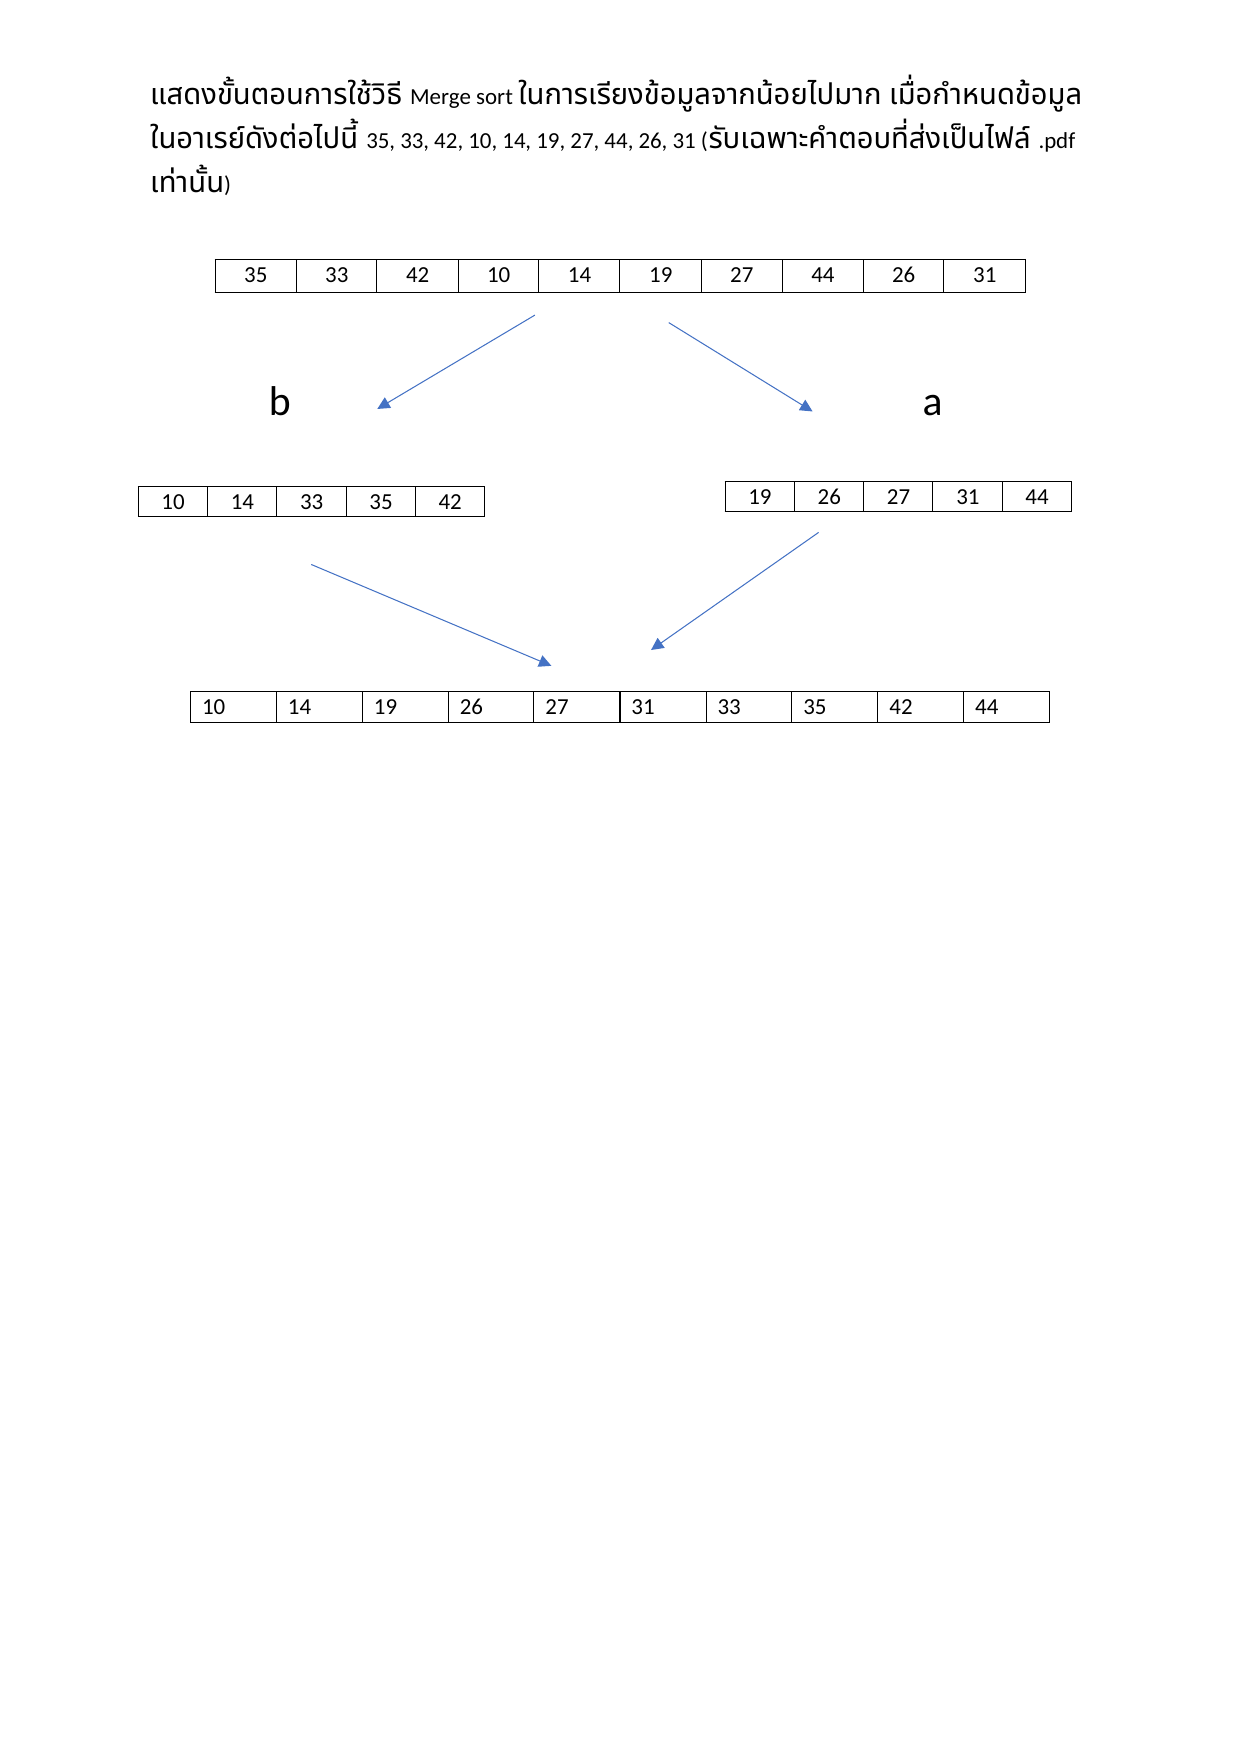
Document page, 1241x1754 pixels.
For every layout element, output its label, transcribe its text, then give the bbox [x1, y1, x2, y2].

table_header 42 [377, 260, 458, 292]
table_header 33 [297, 260, 376, 292]
table_header 31 [933, 482, 1002, 511]
table_header 44 [783, 260, 863, 292]
table_header 19 [726, 482, 794, 511]
table_header 27 [534, 692, 619, 722]
table_header 35 [792, 692, 877, 722]
table_header 10 [191, 692, 276, 722]
table_header 26 [795, 482, 863, 511]
table_header 42 [878, 692, 963, 722]
table_header 33 [277, 487, 346, 516]
table_header 44 [1003, 482, 1071, 511]
table_header 35 [216, 260, 296, 292]
table_header 31 [944, 260, 1025, 292]
table_header 33 [707, 692, 791, 722]
table_header 31 [621, 692, 706, 722]
table_header 42 [416, 487, 484, 516]
table_header 26 [449, 692, 533, 722]
table_header 10 [459, 260, 538, 292]
text b a [150, 374, 1090, 425]
table_header 14 [208, 487, 276, 516]
table_header 10 [139, 487, 207, 516]
table_header 14 [539, 260, 619, 292]
table_header 19 [363, 692, 448, 722]
table_header 35 [347, 487, 415, 516]
table_header 19 [620, 260, 701, 292]
table_header 14 [277, 692, 362, 722]
table_header 27 [702, 260, 782, 292]
table_header 27 [864, 482, 932, 511]
table_header 44 [964, 692, 1049, 722]
table_header 26 [864, 260, 943, 292]
